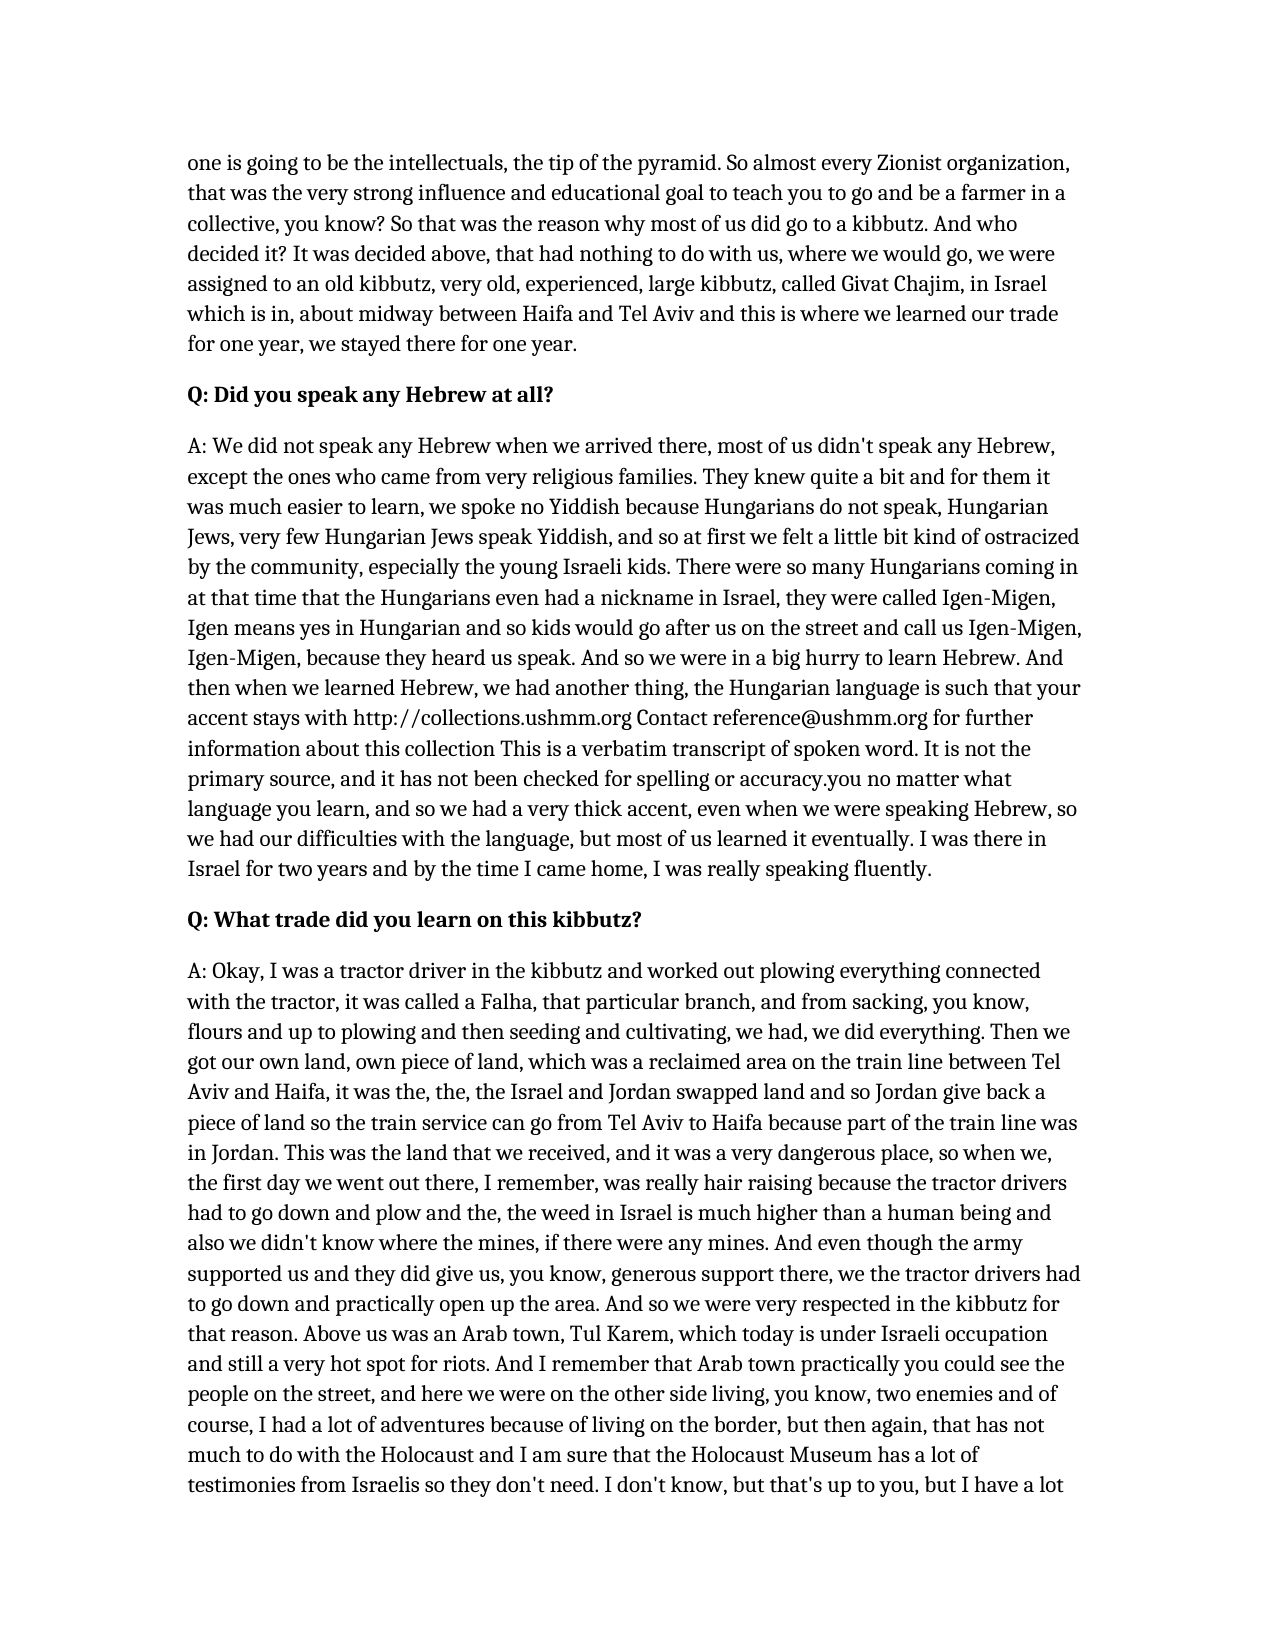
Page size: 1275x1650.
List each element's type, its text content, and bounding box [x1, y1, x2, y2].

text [187, 150, 1087, 358]
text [187, 958, 1087, 1498]
text A: We did not speak any Hebrew when we arrived there, most of us didn't speak any Hebrew, except the ones who came from very religious families. They knew quite a bit and for them it was much easier to learn, we spoke no Yiddish because Hungarians do not speak, Hungarian Jews, very few Hungarian Jews speak Yiddish, and so at first we felt a little bit kind of ostracized by the community, especially the young Israeli kids. There were so many Hungarians coming in at that time that the Hungarians even had a nickname in Israel, they were called Igen-Migen, Igen means yes in Hungarian and so kids would go after us on the street and call us Igen-Migen, Igen-Migen, because they heard us speak. And so we were in a big hurry to learn Hebrew. And then when we learned Hebrew, we had another thing, the Hungarian language is such that your accent stays with http://collections.ushmm.org Contact reference@ushmm.org for further information about this collection This is a verbatim transcript of spoken word. It is not the primary source, and it has not been checked for spelling or accuracy.you no matter what language you learn, and so we had a very thick accent, even when we were speaking Hebrew, so we had our difficulties with the language, but most of us learned it eventually. I was there in Israel for two years and by the time I came home, I was really speaking fluently. [187, 433, 1087, 883]
text Q: Did you speak any Hebrew at all? [187, 382, 1087, 409]
text Q: What trade did you learn on this kibbutz? [187, 907, 1087, 934]
